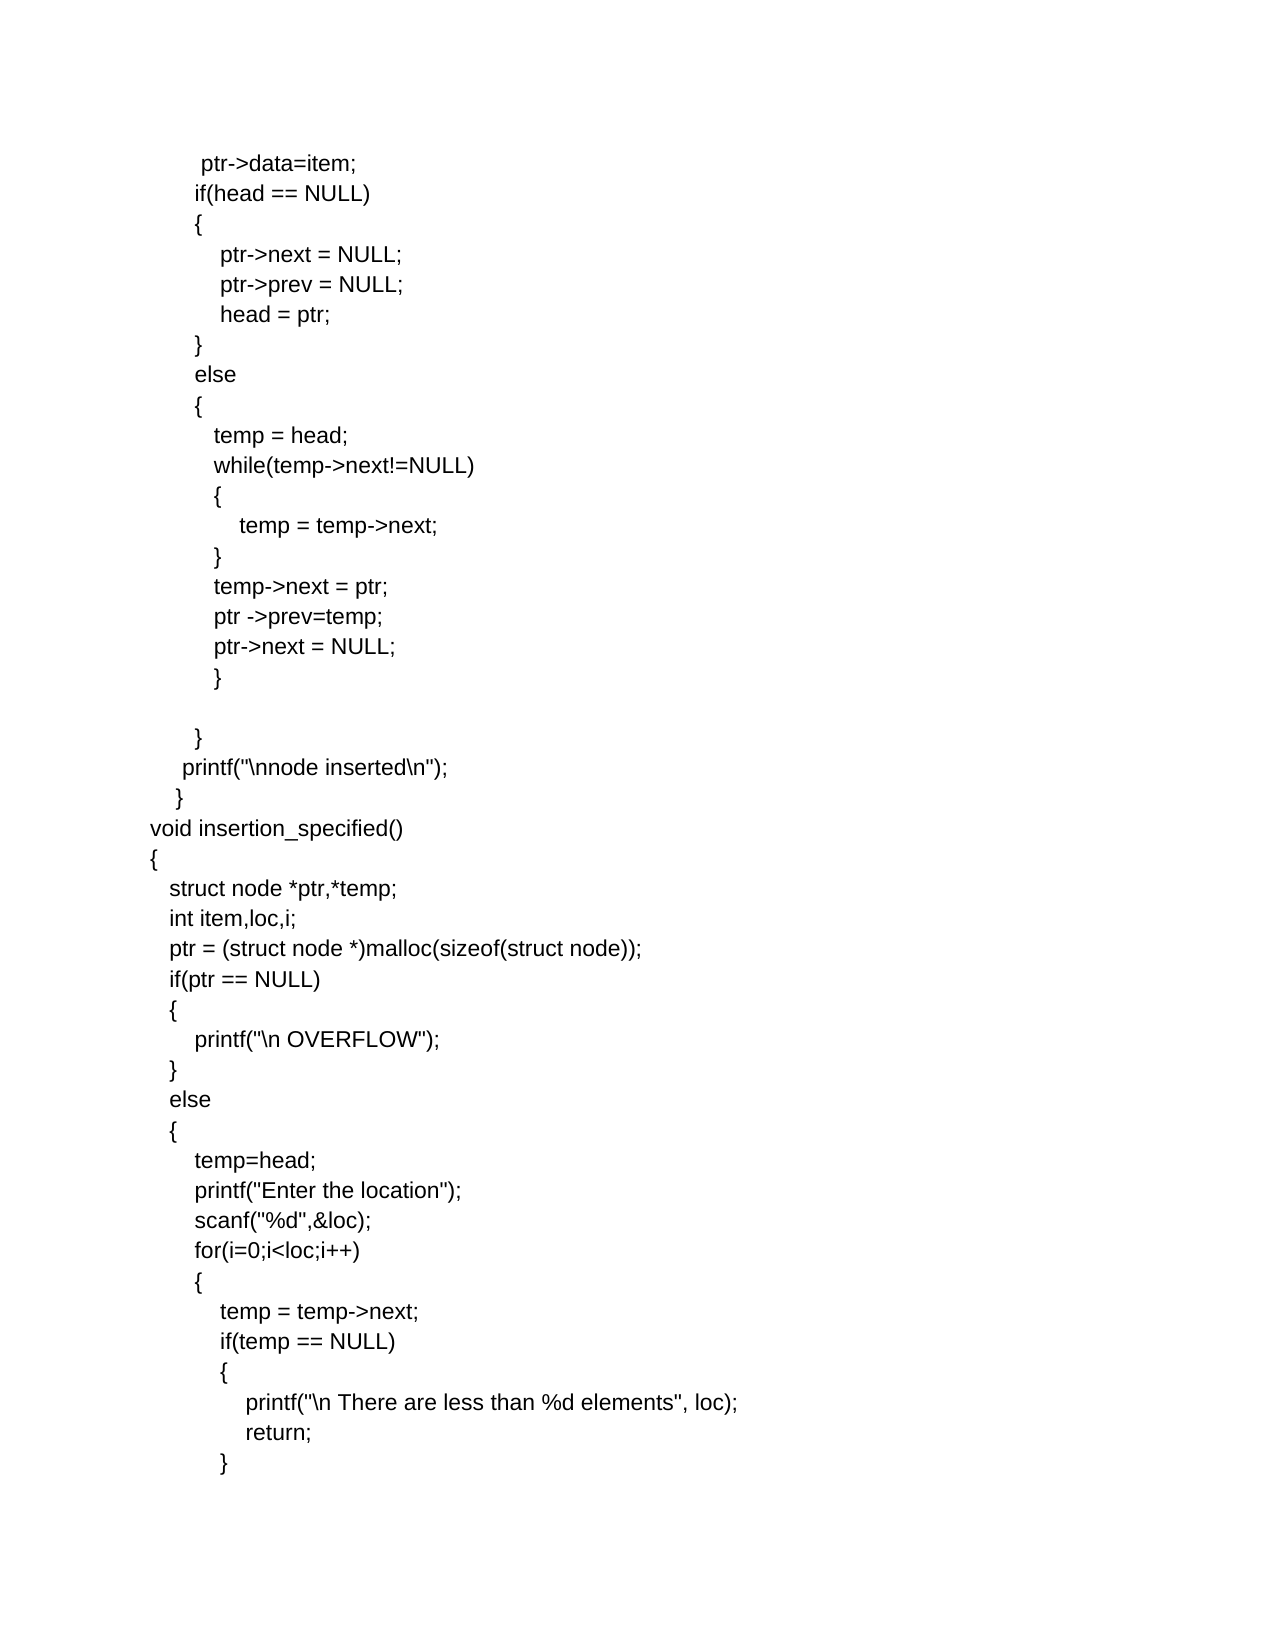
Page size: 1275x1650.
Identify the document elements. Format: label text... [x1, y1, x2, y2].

text temp = temp->next; [150, 512, 1125, 539]
text if(ptr == NULL) [150, 966, 1125, 992]
text } [150, 1056, 1125, 1083]
text { [150, 482, 1125, 509]
text { [150, 392, 1125, 418]
text if(head == NULL) [150, 180, 1125, 207]
text head = ptr; [150, 301, 1125, 327]
text ptr->next = NULL; [150, 633, 1125, 660]
text ptr = (struct node *)malloc(sizeof(struct node)); [150, 935, 1125, 962]
text { [150, 845, 1125, 871]
text return; [150, 1419, 1125, 1445]
text temp->next = ptr; [150, 573, 1125, 599]
text void insertion_specified() [150, 814, 1125, 841]
text ptr->next = NULL; [150, 241, 1125, 267]
text printf("\nnode inserted\n"); [150, 754, 1125, 781]
text } [150, 724, 1125, 750]
text while(temp->next!=NULL) [150, 452, 1125, 478]
text } [150, 663, 1125, 690]
text for(i=0;i<loc;i++) [150, 1237, 1125, 1264]
text printf("Enter the location"); [150, 1177, 1125, 1203]
text ptr->prev = NULL; [150, 271, 1125, 297]
text struct node *ptr,*temp; [150, 875, 1125, 901]
text { [150, 1268, 1125, 1294]
text int item,loc,i; [150, 905, 1125, 932]
text { [150, 210, 1125, 237]
text } [150, 784, 1125, 811]
text else [150, 1086, 1125, 1113]
text ptr->data=item; [150, 150, 1125, 176]
text } [150, 1449, 1125, 1475]
text temp = head; [150, 422, 1125, 448]
text } [150, 331, 1125, 358]
text temp = temp->next; [150, 1298, 1125, 1324]
text printf("\n OVERFLOW"); [150, 1026, 1125, 1052]
text } [150, 543, 1125, 569]
text else [150, 361, 1125, 388]
text ptr ->prev=temp; [150, 603, 1125, 629]
text { [150, 1358, 1125, 1385]
text temp=head; [150, 1147, 1125, 1173]
text { [150, 996, 1125, 1022]
text printf("\n There are less than %d elements", loc); [150, 1388, 1125, 1415]
text scanf("%d",&loc); [150, 1207, 1125, 1234]
text { [150, 1117, 1125, 1143]
text if(temp == NULL) [150, 1328, 1125, 1354]
